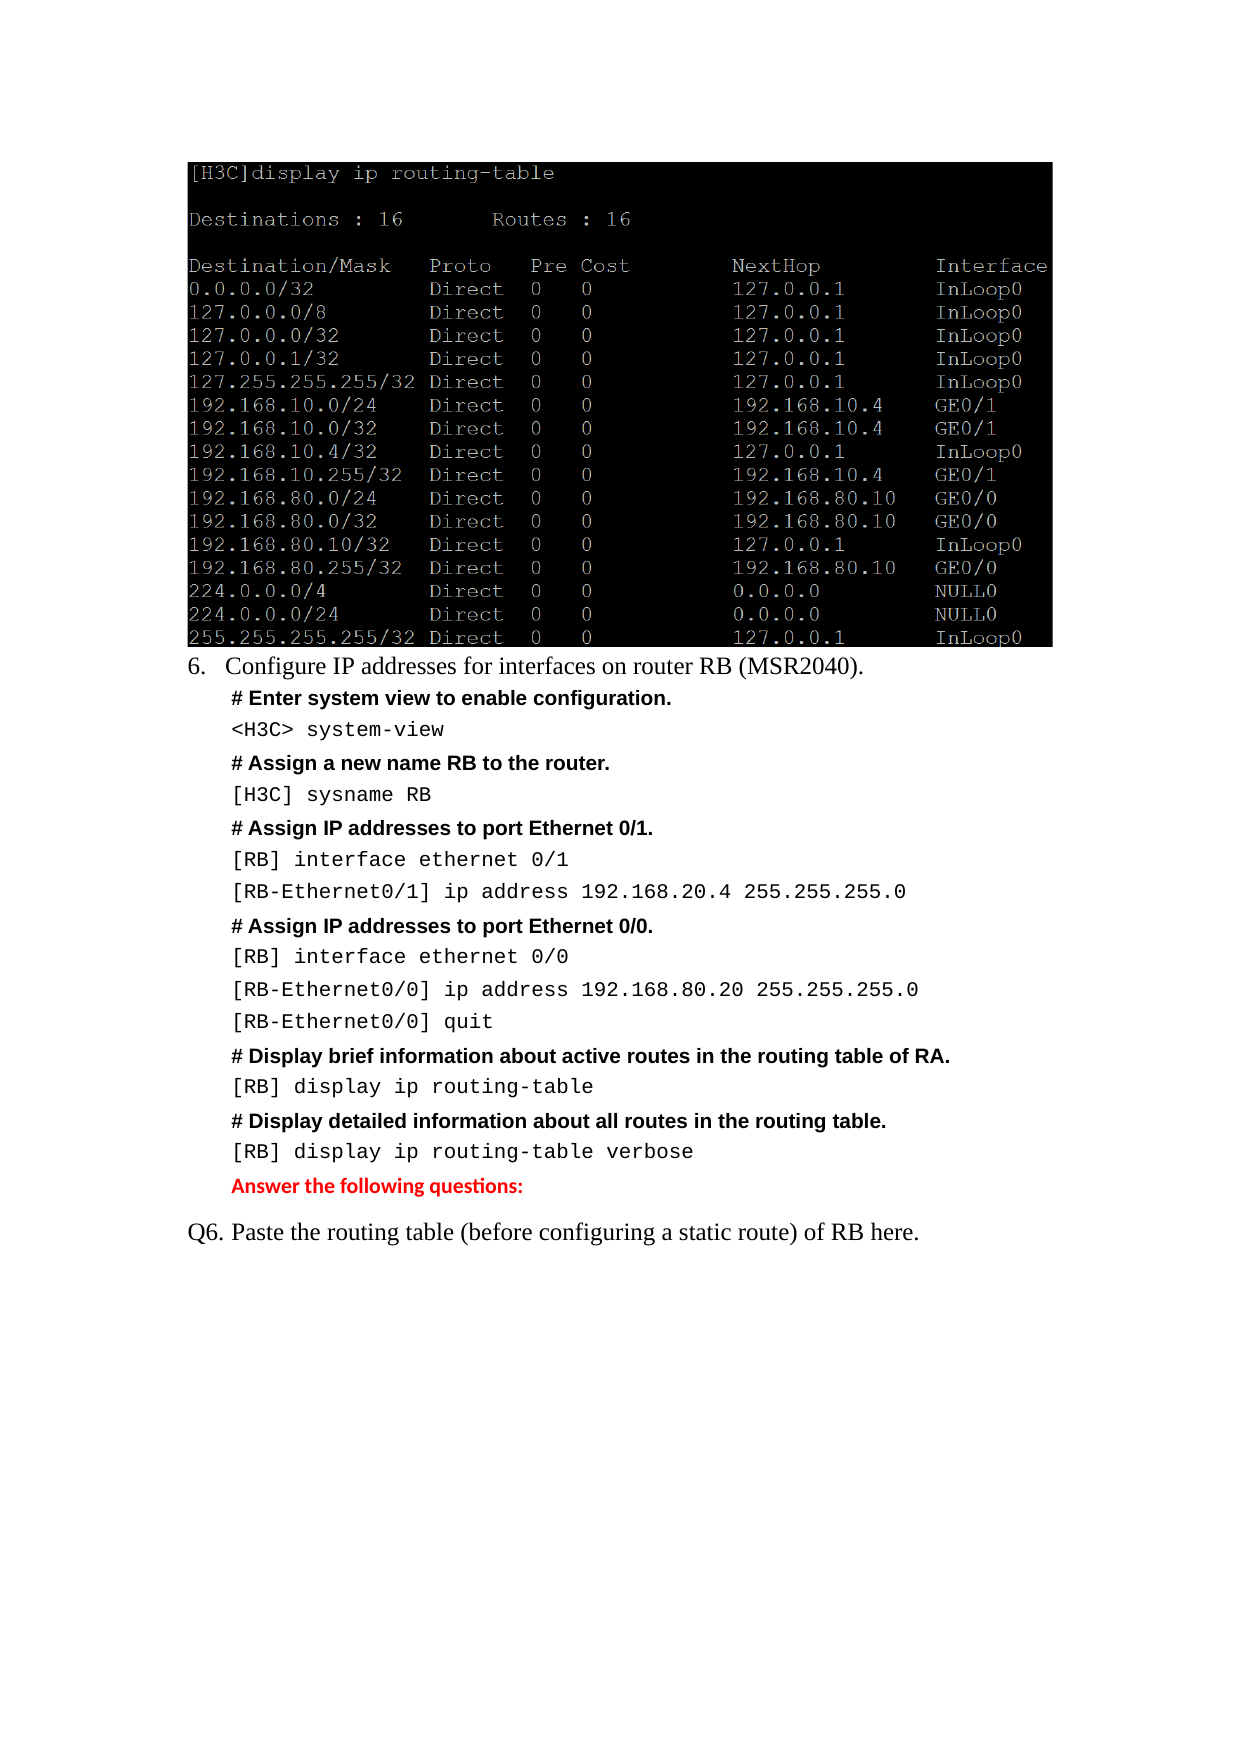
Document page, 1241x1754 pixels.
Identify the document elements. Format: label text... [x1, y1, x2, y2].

text [RB-Ethernet0/0] quit [187, 1007, 1053, 1039]
list Paste the routing table (before configuring a static route) of RB here. [187, 1215, 1053, 1248]
text # Enter system view to enable configuration. [187, 682, 1053, 714]
text # Display detailed information about all routes in the routing table. [187, 1104, 1053, 1137]
text [RB] interface ethernet 0/1 [187, 844, 1053, 877]
text # Assign IP addresses to port Ethernet 0/1. [187, 812, 1053, 844]
text [H3C] sysname RB [187, 779, 1053, 812]
text [RB] display ip routing-table [187, 1072, 1053, 1104]
text [RB] display ip routing-table verbose [187, 1137, 1053, 1169]
text # Display brief information about active routes in the routing table of RA. [187, 1039, 1053, 1072]
text [RB-Ethernet0/0] ip address 192.168.80.20 255.255.255.0 [187, 974, 1053, 1007]
text [RB] interface ethernet 0/0 [187, 942, 1053, 974]
picture [187, 162, 1053, 647]
text # Assign IP addresses to port Ethernet 0/0. [187, 909, 1053, 942]
text Answer the following questions: [187, 1169, 1053, 1202]
text # Assign a new name RB to the router. [187, 747, 1053, 779]
text [RB-Ethernet0/1] ip address 192.168.20.4 255.255.255.0 [187, 877, 1053, 909]
list Configure IP addresses for interfaces on router RB (MSR2040). [187, 649, 1053, 682]
text <H3C> system-view [187, 714, 1053, 747]
